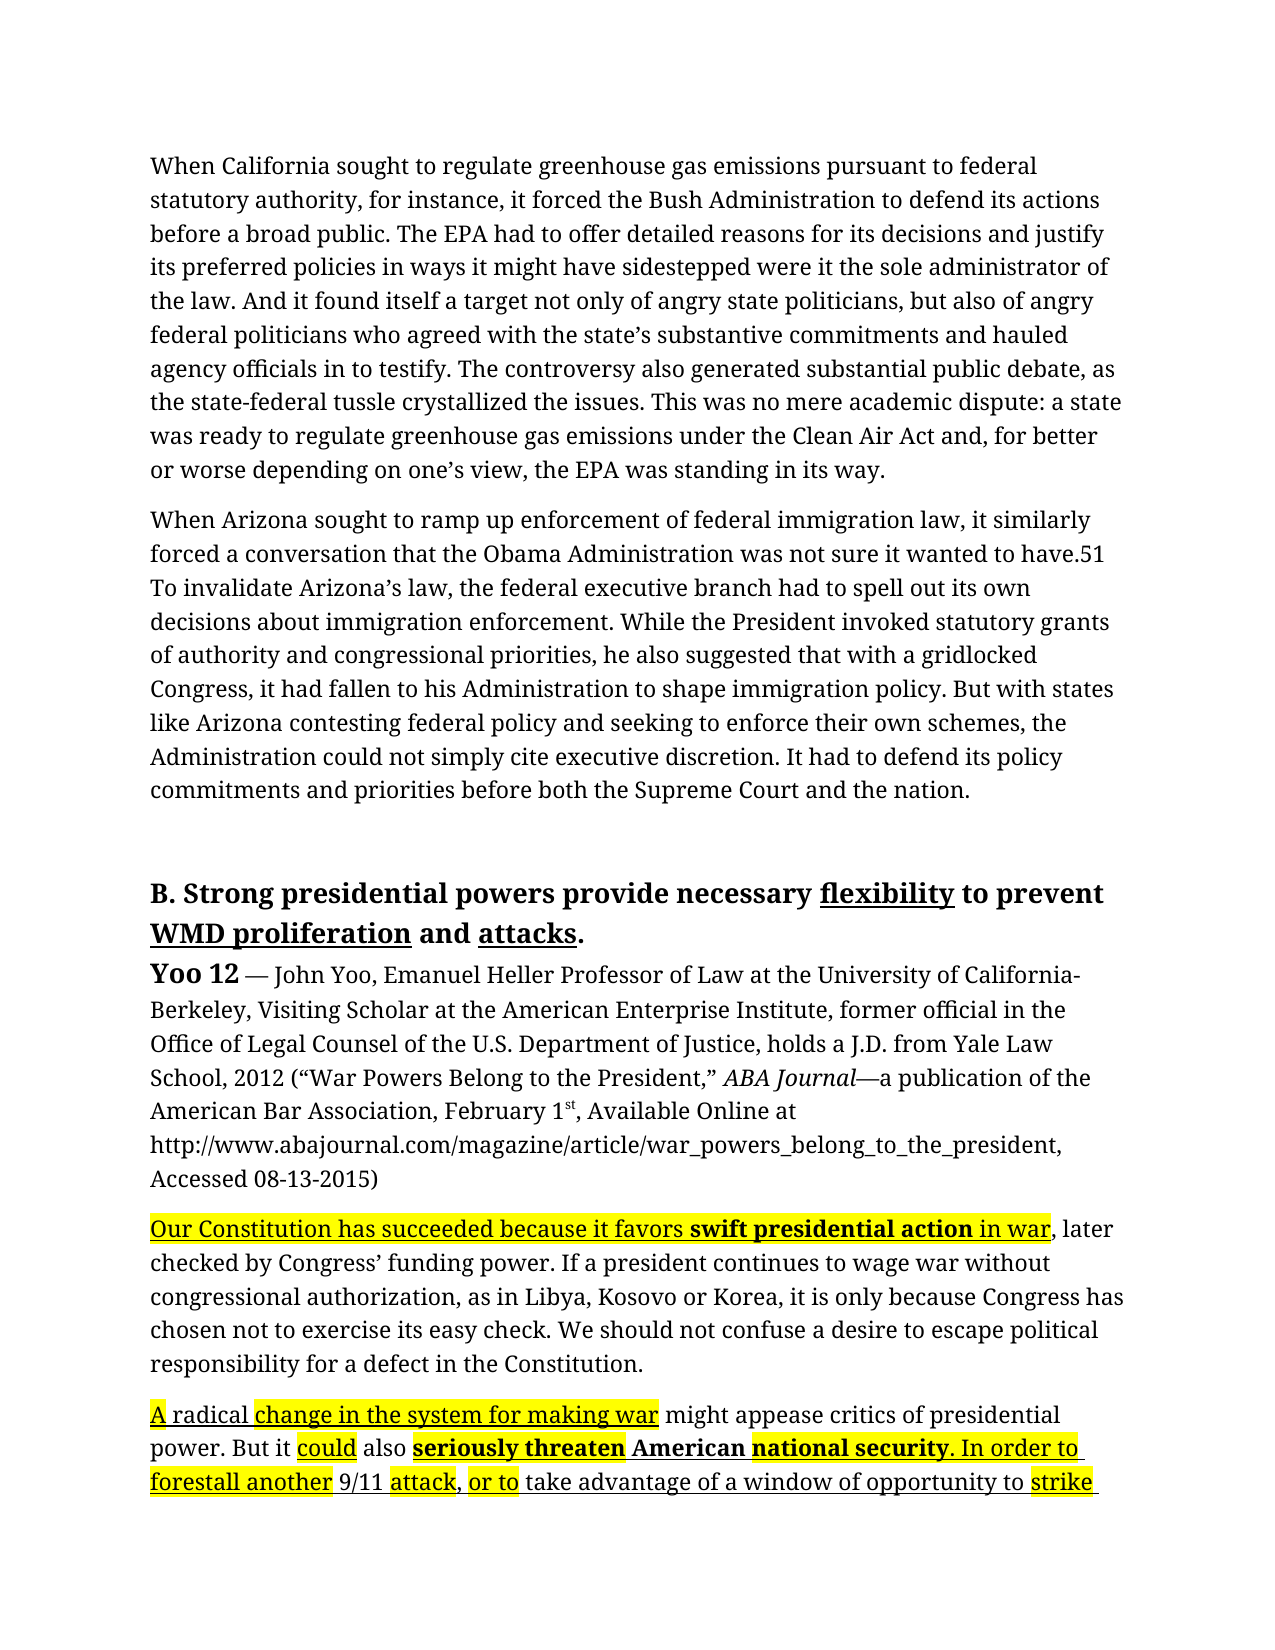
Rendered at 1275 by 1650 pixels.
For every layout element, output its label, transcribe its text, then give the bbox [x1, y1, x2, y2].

text Our Constitution has succeeded because it favors swift presidential action in war, later checked by Congress’ funding power. If a president continues to wage war without congressional authorization, as in Libya, Kosovo or Korea, it is only because Congress has chosen not to exercise its easy check. We should not confuse a desire to escape political responsibility for a defect in the Constitution. [150, 1213, 1125, 1379]
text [150, 1398, 1125, 1497]
text Yoo 12 — John Yoo, Emanuel Heller Professor of Law at the University of California-Berkeley, Visiting Scholar at the American Enterprise Institute, former official in the Office of Legal Counsel of the U.S. Department of Justice, holds a J.D. from Yale Law School, 2012 (“War Powers Belong to the President,” ABA Journal—a publication of the American Bar Association, February 1st, Available Online at http://www.abajournal.com/magazine/article/war_powers_belong_to_the_president, Accessed 08-13-2015) [150, 954, 1125, 1194]
subtitle B. Strong presidential powers provide necessary flexibility to prevent WMD proliferation and attacks. [150, 875, 1125, 952]
text When California sought to regulate greenhouse gas emissions pursuant to federal statutory authority, for instance, it forced the Bush Administration to defend its actions before a broad public. The EPA had to offer detailed reasons for its decisions and justify its preferred policies in ways it might have sidestepped were it the sole administrator of the law. And it found itself a target not only of angry state politicians, but also of angry federal politicians who agreed with the state’s substantive commitments and hauled agency officials in to testify. The controversy also generated substantial public debate, as the state-federal tussle crystallized the issues. This was no mere academic dispute: a state was ready to regulate greenhouse gas emissions under the Clean Air Act and, for better or worse depending on one’s view, the EPA was standing in its way. [150, 150, 1125, 485]
text When Arizona sought to ramp up enforcement of federal immigration law, it similarly forced a conversation that the Obama Administration was not sure it wanted to have.51 To invalidate Arizona’s law, the federal executive branch had to spell out its own decisions about immigration enforcement. While the President invoked statutory grants of authority and congressional priorities, he also suggested that with a gridlocked Congress, it had fallen to his Administration to shape immigration policy. But with states like Arizona contesting federal policy and seeking to enforce their own schemes, the Administration could not simply cite executive discretion. It had to defend its policy commitments and priorities before both the Supreme Court and the nation. [150, 504, 1125, 805]
